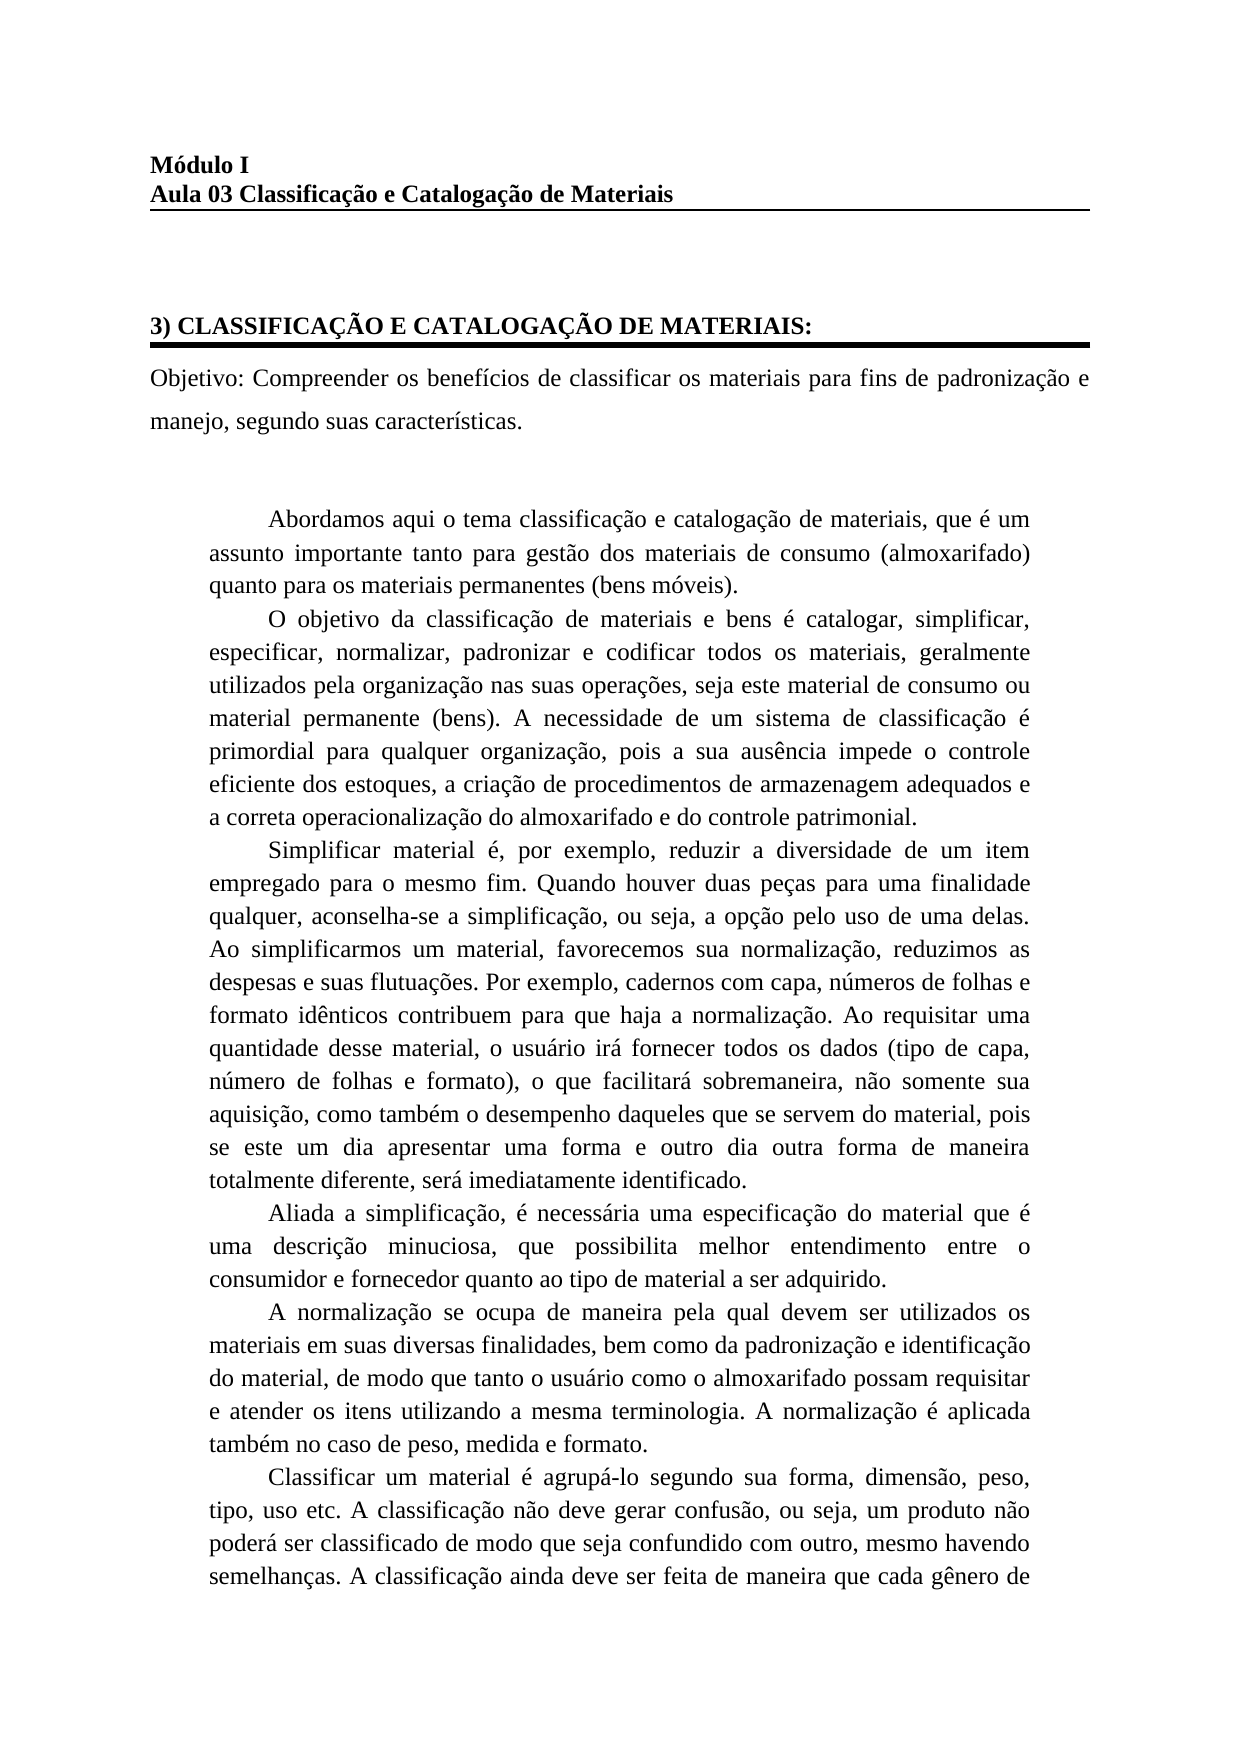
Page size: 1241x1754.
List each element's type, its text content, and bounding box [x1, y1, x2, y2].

text Módulo I [150, 150, 1090, 179]
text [209, 1462, 1031, 1590]
text O objetivo da classificação de materiais e bens é catalogar, simplificar, especificar, normalizar, padronizar e codificar todos os materiais, geralmente utilizados pela organização nas suas operações, seja este material de consumo ou material permanente (bens). A necessidade de um sistema de classificação é primordial para qualquer organização, pois a sua ausência impede o controle eficiente dos estoques, a criação de procedimentos de armazenagem adequados e a correta operacionalização do almoxarifado e do controle patrimonial. [209, 604, 1031, 831]
text Simplificar material é, por exemplo, reduzir a diversidade de um item empregado para o mesmo fim. Quando houver duas peças para uma finalidade qualquer, aconselha-se a simplificação, ou seja, a opção pelo uso de uma delas. Ao simplificarmos um material, favorecemos sua normalização, reduzimos as despesas e suas flutuações. Por exemplo, cadernos com capa, números de folhas e formato idênticos contribuem para que haja a normalização. Ao requisitar uma quantidade desse material, o usuário irá fornecer todos os dados (tipo de capa, número de folhas e formato), o que facilitará sobremaneira, não somente sua aquisição, como também o desempenho daqueles que se servem do material, pois se este um dia apresentar uma forma e outro dia outra forma de maneira totalmente diferente, será imediatamente identificado. [209, 835, 1031, 1194]
text 3) CLASSIFICAÇÃO E CATALOGAÇÃO DE MATERIAIS: [150, 311, 1090, 342]
text Objetivo: Compreender os benefícios de classificar os materiais para fins de padronização e manejo, segundo suas características. [150, 363, 1090, 434]
text A normalização se ocupa de maneira pela qual devem ser utilizados os materiais em suas diversas finalidades, bem como da padronização e identificação do material, de modo que tanto o usuário como o almoxarifado possam requisitar e atender os itens utilizando a mesma terminologia. A normalização é aplicada também no caso de peso, medida e formato. [209, 1297, 1031, 1458]
text Aula 03 Classificação e Catalogação de Materiais [150, 179, 1090, 209]
text Abordamos aqui o tema classificação e catalogação de materiais, que é um assunto importante tanto para gestão dos materiais de consumo (almoxarifado) quanto para os materiais permanentes (bens móveis). [209, 504, 1031, 599]
text Aliada a simplificação, é necessária uma especificação do material que é uma descrição minuciosa, que possibilita melhor entendimento entre o consumidor e fornecedor quanto ao tipo de material a ser adquirido. [209, 1198, 1031, 1293]
